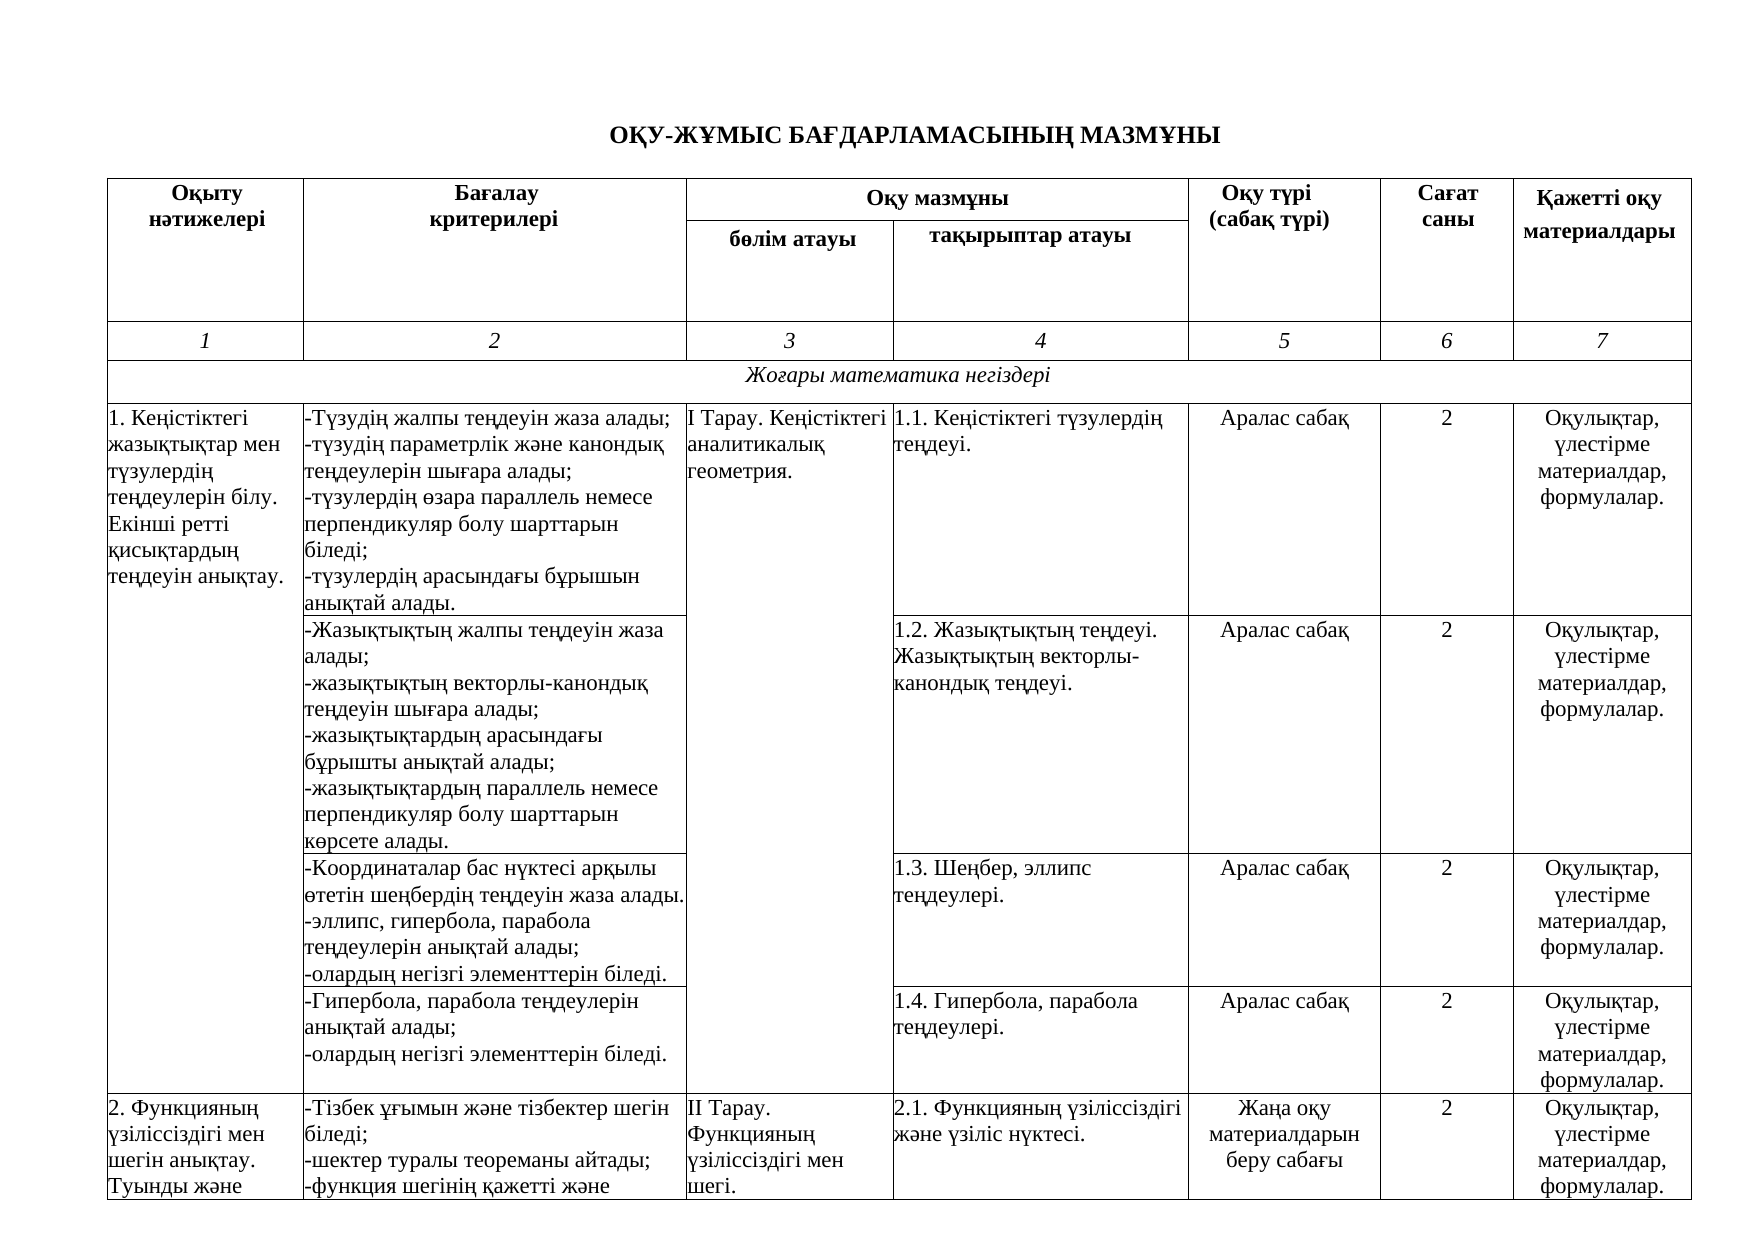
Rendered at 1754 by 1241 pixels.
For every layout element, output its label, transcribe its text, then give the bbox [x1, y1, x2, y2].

table_cell 2 [1381, 616, 1513, 853]
table_cell Оқулықтар, үлестірме материалдар, формулалар. [1514, 616, 1691, 853]
table_cell бөлім атауы [687, 221, 893, 321]
table_cell 2 [1381, 404, 1513, 615]
table_cell 1 [108, 322, 303, 360]
table_cell Аралас сабақ [1189, 987, 1380, 1092]
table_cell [108, 1094, 303, 1199]
table_cell 4 [894, 322, 1188, 360]
table_cell 2 [304, 322, 686, 360]
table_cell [304, 1094, 686, 1199]
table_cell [1189, 1094, 1380, 1199]
table_cell Оқулықтар, үлестірме материалдар, формулалар. [1514, 854, 1691, 986]
table_header Оқу түрі (сабақ түрі) [1189, 179, 1380, 321]
table_cell 1.3. Шеңбер, эллипс теңдеулері. [894, 854, 1188, 986]
table_cell 6 [1381, 322, 1513, 360]
table_cell 1.2. Жазықтықтың теңдеуі. Жазықтықтың векторлы-канондық теңдеуі. [894, 616, 1188, 853]
table_cell 5 [1189, 322, 1380, 360]
table_cell -Жазықтықтың жалпы теңдеуін жаза алады; -жазықтықтың векторлы-канондық теңдеуін шығара алады; -жазықтықтардың арасындағы бұрышты анықтай алады; -жазықтықтардың параллель немесе перпендикуляр болу шарттарын көрсете алады. [304, 616, 686, 853]
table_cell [894, 1094, 1188, 1199]
table_cell Жоғары математика негіздері [108, 361, 1691, 403]
table_header Қажетті оқу материалдары [1514, 179, 1691, 321]
table_header Оқыту нәтижелері [108, 179, 303, 321]
table_cell Оқулықтар, үлестірме материалдар, формулалар. [1514, 987, 1691, 1092]
table_cell Аралас сабақ [1189, 404, 1380, 615]
table_cell 2 [1381, 854, 1513, 986]
table_cell 3 [687, 322, 893, 360]
table_cell 1. Кеңістіктегі жазықтықтар мен түзулердің теңдеулерін білу. Екінші ретті қисықтардың теңдеуін анықтау. [108, 404, 303, 1092]
subtitle ОҚУ-ЖҰМЫС БАҒДАРЛАМАСЫНЫҢ МАЗМҰНЫ [170, 120, 1660, 149]
table_cell 1.1. Кеңістіктегі түзулердің теңдеуі. [894, 404, 1188, 615]
table_cell Аралас сабақ [1189, 854, 1380, 986]
table_cell Аралас сабақ [1189, 616, 1380, 853]
table_cell -Түзудің жалпы теңдеуін жаза алады; -түзудің параметрлік және канондық теңдеулерін шығара алады; -түзулердің өзара параллель немесе перпендикуляр болу шарттарын біледі; -түзулердің арасындағы бұрышын анықтай алады. [304, 404, 686, 615]
table_header Сағат саны [1381, 179, 1513, 321]
table_cell 7 [1514, 322, 1691, 360]
table_cell 2 [1381, 1094, 1513, 1199]
table_cell І Тарау. Кеңістіктегі аналитикалық геометрия. [687, 404, 893, 1092]
table_cell тақырыптар атауы [894, 221, 1188, 321]
table_cell 2 [1381, 987, 1513, 1092]
table_cell -Гипербола, парабола теңдеулерін анықтай алады; -олардың негізгі элементтерін біледі. [304, 987, 686, 1092]
table_cell Оқулықтар, үлестірме материалдар, формулалар. [1514, 404, 1691, 615]
table_cell 1.4. Гипербола, парабола теңдеулері. [894, 987, 1188, 1092]
table_cell -Координаталар бас нүктесі арқылы өтетін шеңбердің теңдеуін жаза алады. -эллипс, гипербола, парабола теңдеулерін анықтай алады; -олардың негізгі элементтерін біледі. [304, 854, 686, 986]
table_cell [1514, 1094, 1691, 1199]
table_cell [687, 1094, 893, 1199]
table_header Оқу мазмұны [687, 179, 1188, 220]
table_header Бағалау критерилері [304, 179, 686, 321]
